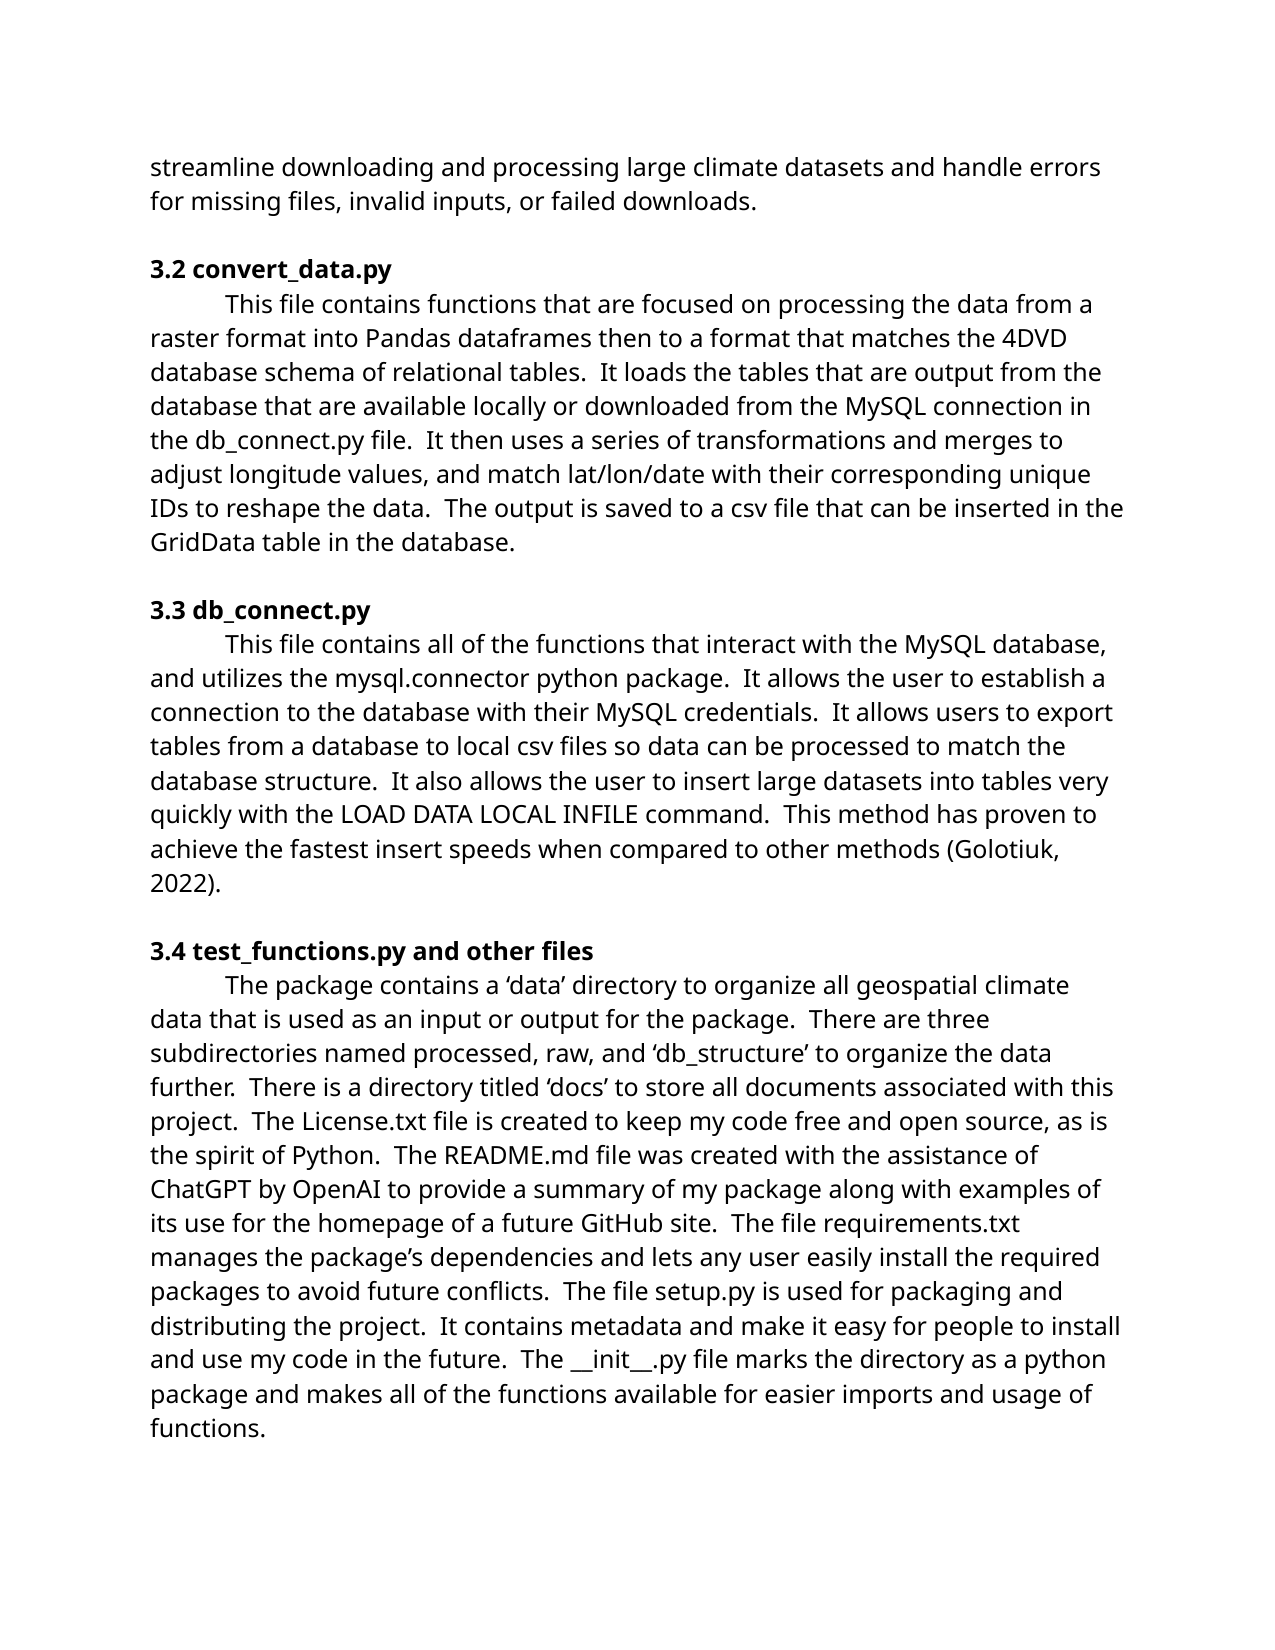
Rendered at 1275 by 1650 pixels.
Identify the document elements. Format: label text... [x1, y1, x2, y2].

text This file contains all of the functions that interact with the MySQL database, and utilizes the mysql.connector python package. It allows the user to establish a connection to the database with their MySQL credentials. It allows users to export tables from a database to local csv files so data can be processed to match the database structure. It also allows the user to insert large datasets into tables very quickly with the LOAD DATA LOCAL INFILE command. This method has proven to achieve the fastest insert speeds when compared to other methods (Golotiuk, 2022). [150, 627, 1125, 899]
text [150, 150, 1125, 218]
text 3.4 test_functions.py and other files [150, 933, 1125, 967]
text This file contains functions that are focused on processing the data from a raster format into Pandas dataframes then to a format that matches the 4DVD database schema of relational tables. It loads the tables that are output from the database that are available locally or downloaded from the MySQL connection in the db_connect.py file. It then uses a series of transformations and merges to adjust longitude values, and match lat/lon/date with their corresponding unique IDs to reshape the data. The output is saved to a csv file that can be inserted in the GridData table in the database. [150, 286, 1125, 559]
text The package contains a ‘data’ directory to organize all geospatial climate data that is used as an input or output for the package. There are three subdirectories named processed, raw, and ‘db_structure’ to organize the data further. There is a directory titled ‘docs’ to store all documents associated with this project. The License.txt file is created to keep my code free and open source, as is the spirit of Python. The README.md file was created with the assistance of ChatGPT by OpenAI to provide a summary of my package along with examples of its use for the homepage of a future GitHub site. The file requirements.txt manages the package’s dependencies and lets any user easily install the required packages to avoid future conflicts. The file setup.py is used for packaging and distributing the project. It contains metadata and make it easy for people to install and use my code in the future. The __init__.py file marks the directory as a python package and makes all of the functions available for easier imports and usage of functions. [150, 967, 1125, 1444]
text 3.2 convert_data.py [150, 252, 1125, 286]
text 3.3 db_connect.py [150, 593, 1125, 627]
